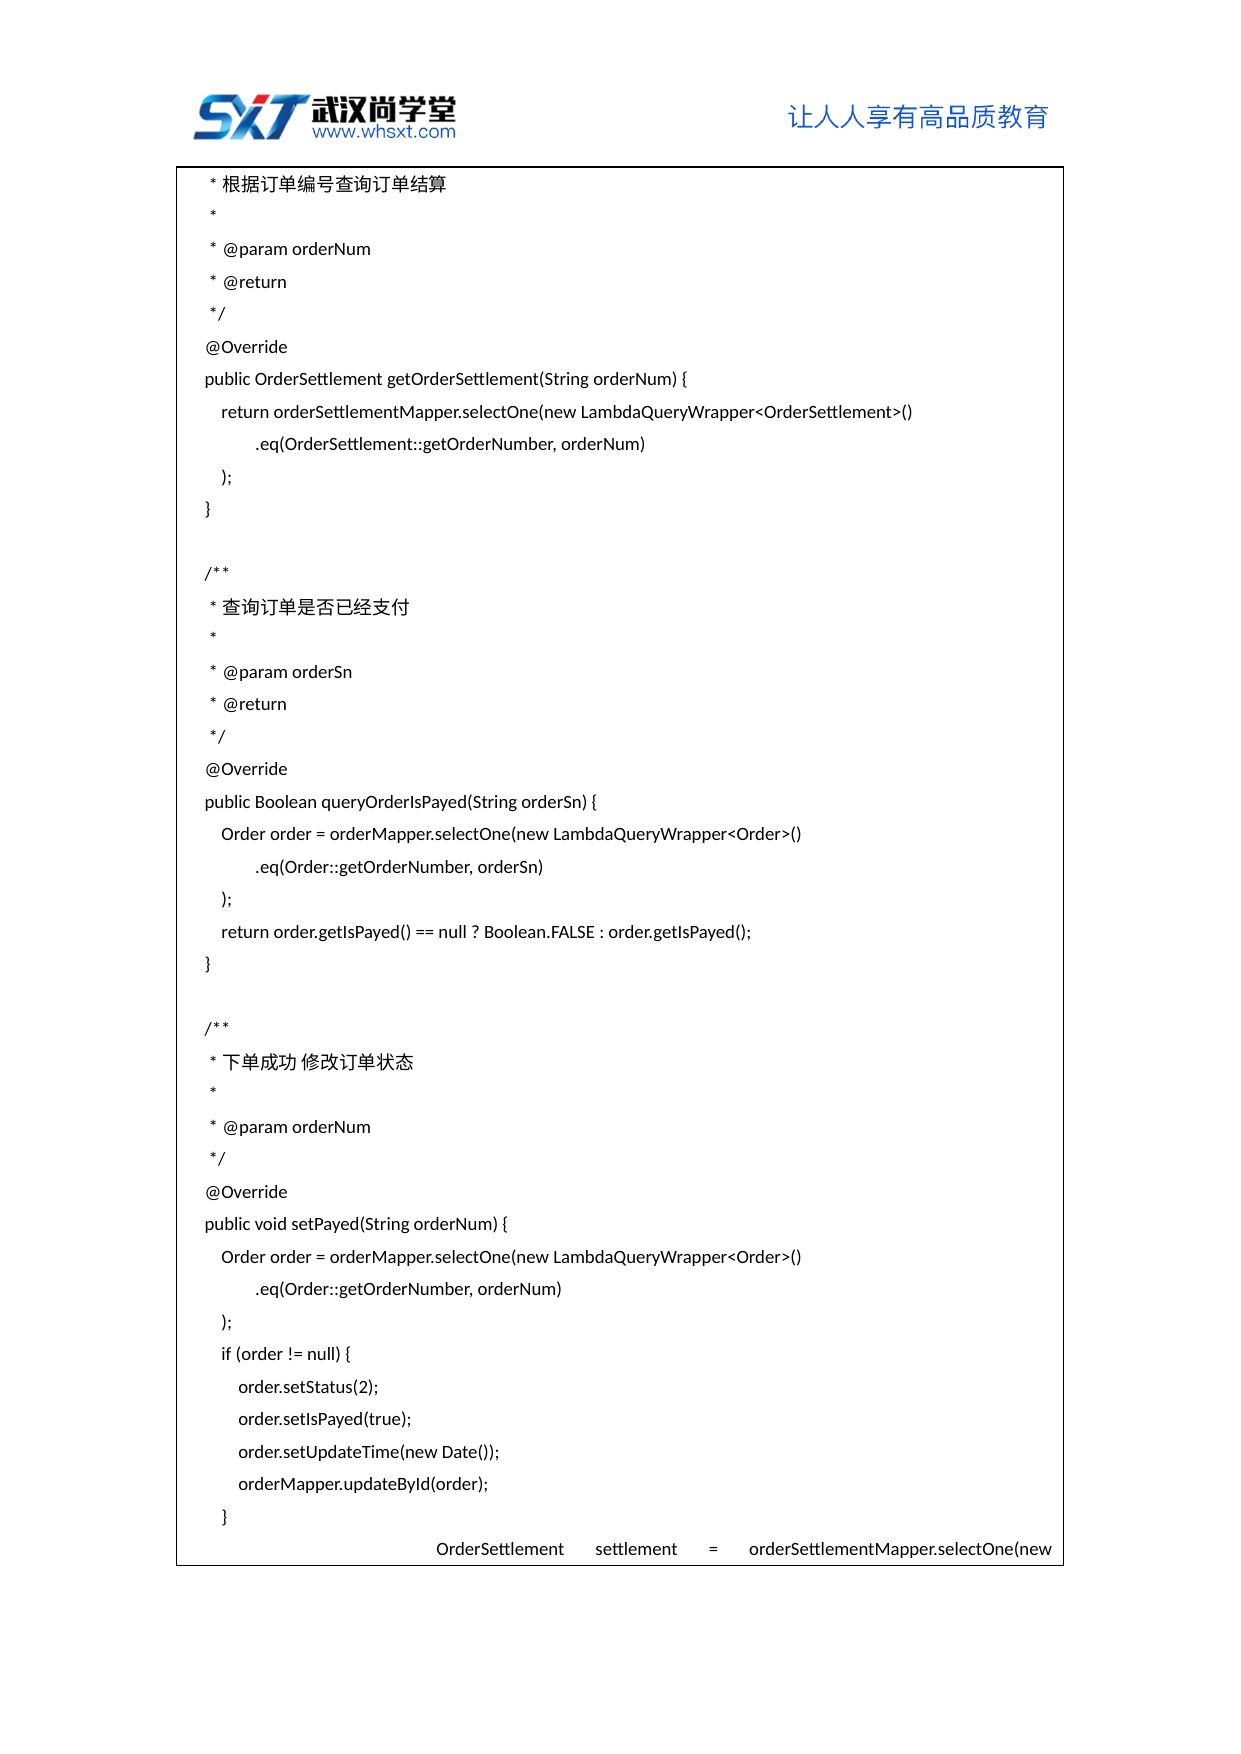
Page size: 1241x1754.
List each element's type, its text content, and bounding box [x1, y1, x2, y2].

picture [187, 90, 1053, 157]
